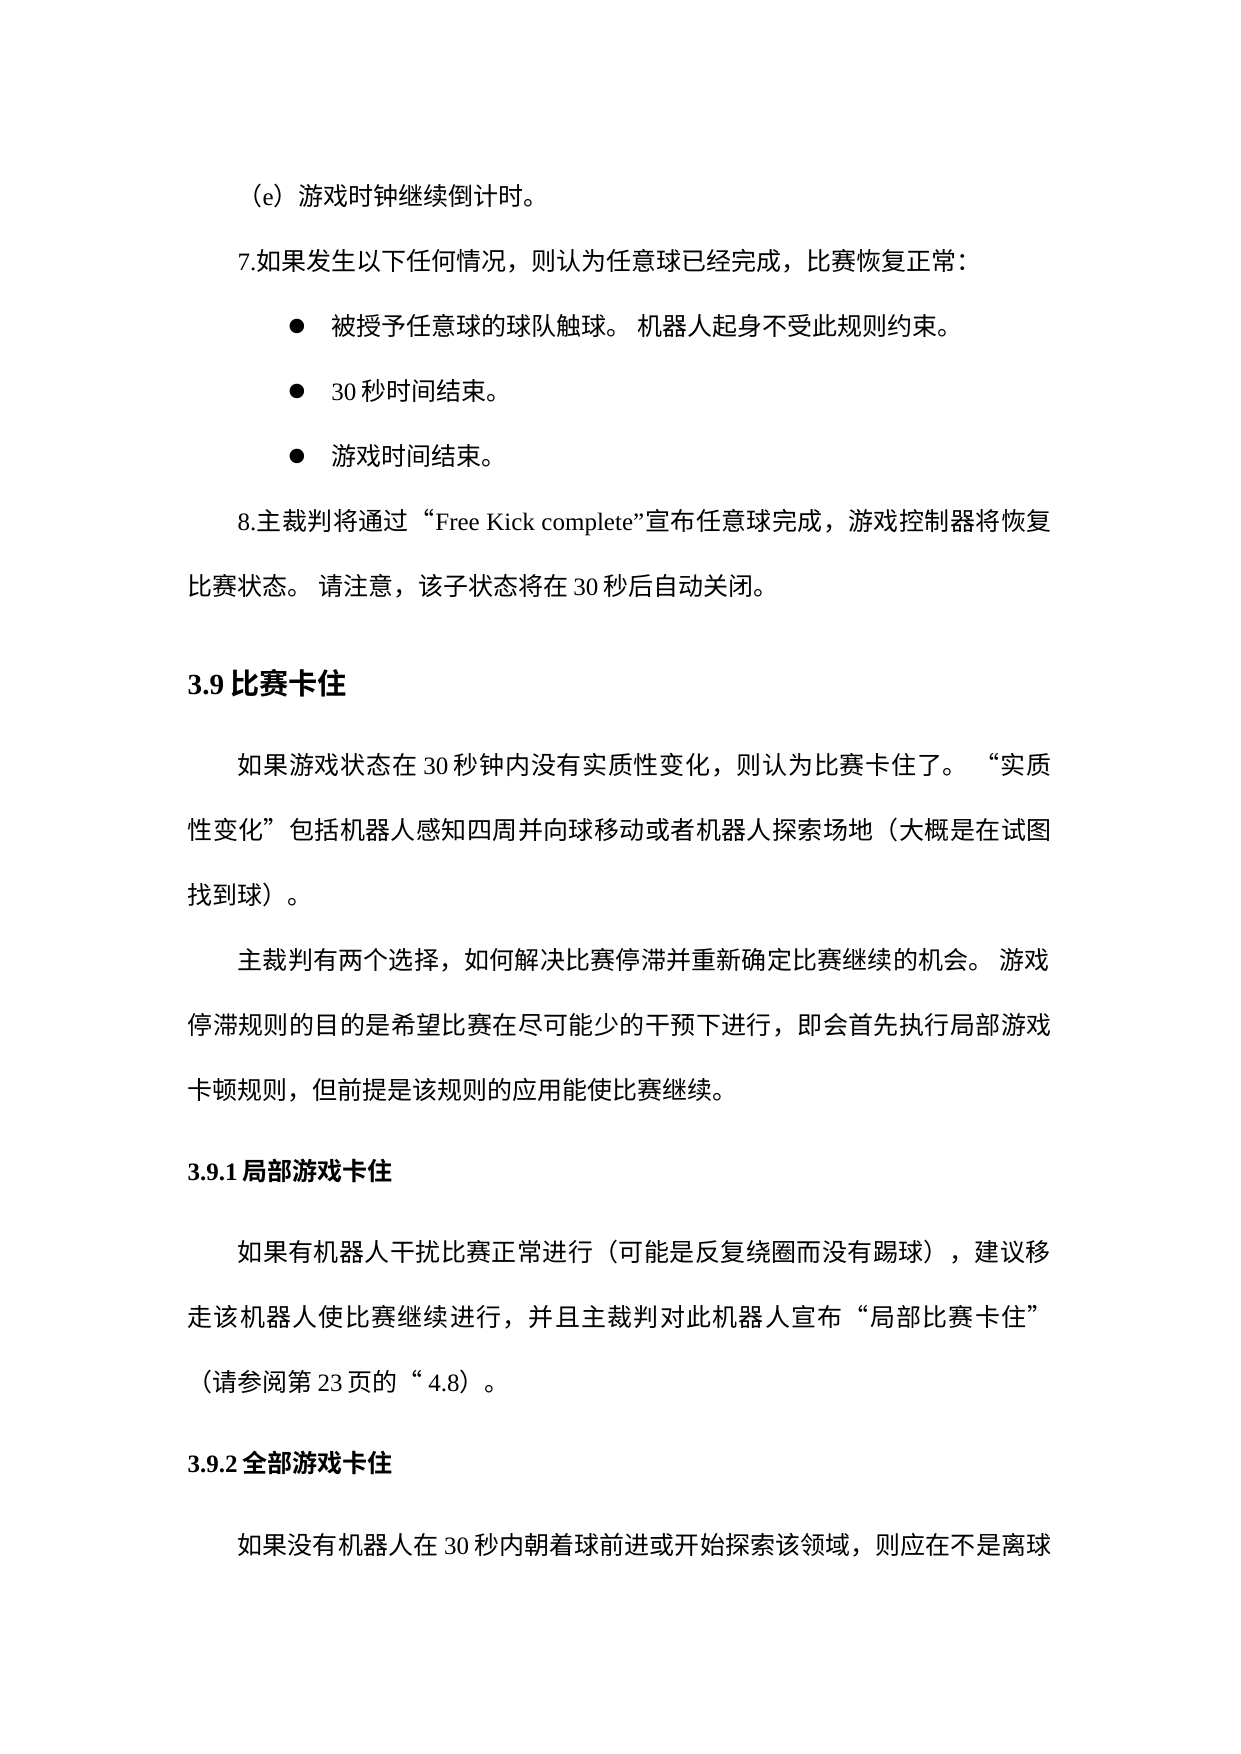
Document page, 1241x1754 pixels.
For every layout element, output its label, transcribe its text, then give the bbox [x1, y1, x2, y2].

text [187, 1511, 1053, 1576]
text 3.9.1局部游戏卡住 [187, 1137, 1053, 1202]
text 3.9.2全部游戏卡住 [187, 1429, 1053, 1494]
list 被授予任意球的球队触球。 机器人起身不受此规则约束。 [287, 292, 1053, 357]
text 8.主裁判将通过“Free Kick complete”宣布任意球完成，游戏控制器将恢复比赛状态。 请注意，该子状态将在30秒后自动关闭。 [187, 487, 1053, 617]
text 7.如果发生以下任何情况，则认为任意球已经完成，比赛恢复正常： [187, 227, 1053, 292]
list 游戏时间结束。 [287, 422, 1053, 487]
list 30秒时间结束。 [287, 357, 1053, 422]
text 如果游戏状态在30秒钟内没有实质性变化，则认为比赛卡住了。 “实质性变化”包括机器人感知四周并向球移动或者机器人探索场地（大概是在试图找到球）。 [187, 731, 1053, 926]
text （e）游戏时钟继续倒计时。 [187, 162, 1053, 227]
text 3.9比赛卡住 [187, 649, 1053, 714]
text 如果有机器人干扰比赛正常进行（可能是反复绕圈而没有踢球），建议移走该机器人使比赛继续进行，并且主裁判对此机器人宣布“局部比赛卡住”（请参阅第23页的“ 4.8）。 [187, 1218, 1053, 1413]
text 主裁判有两个选择，如何解决比赛停滞并重新确定比赛继续的机会。 游戏停滞规则的目的是希望比赛在尽可能少的干预下进行，即会首先执行局部游戏卡顿规则，但前提是该规则的应用能使比赛继续。 [187, 926, 1053, 1121]
